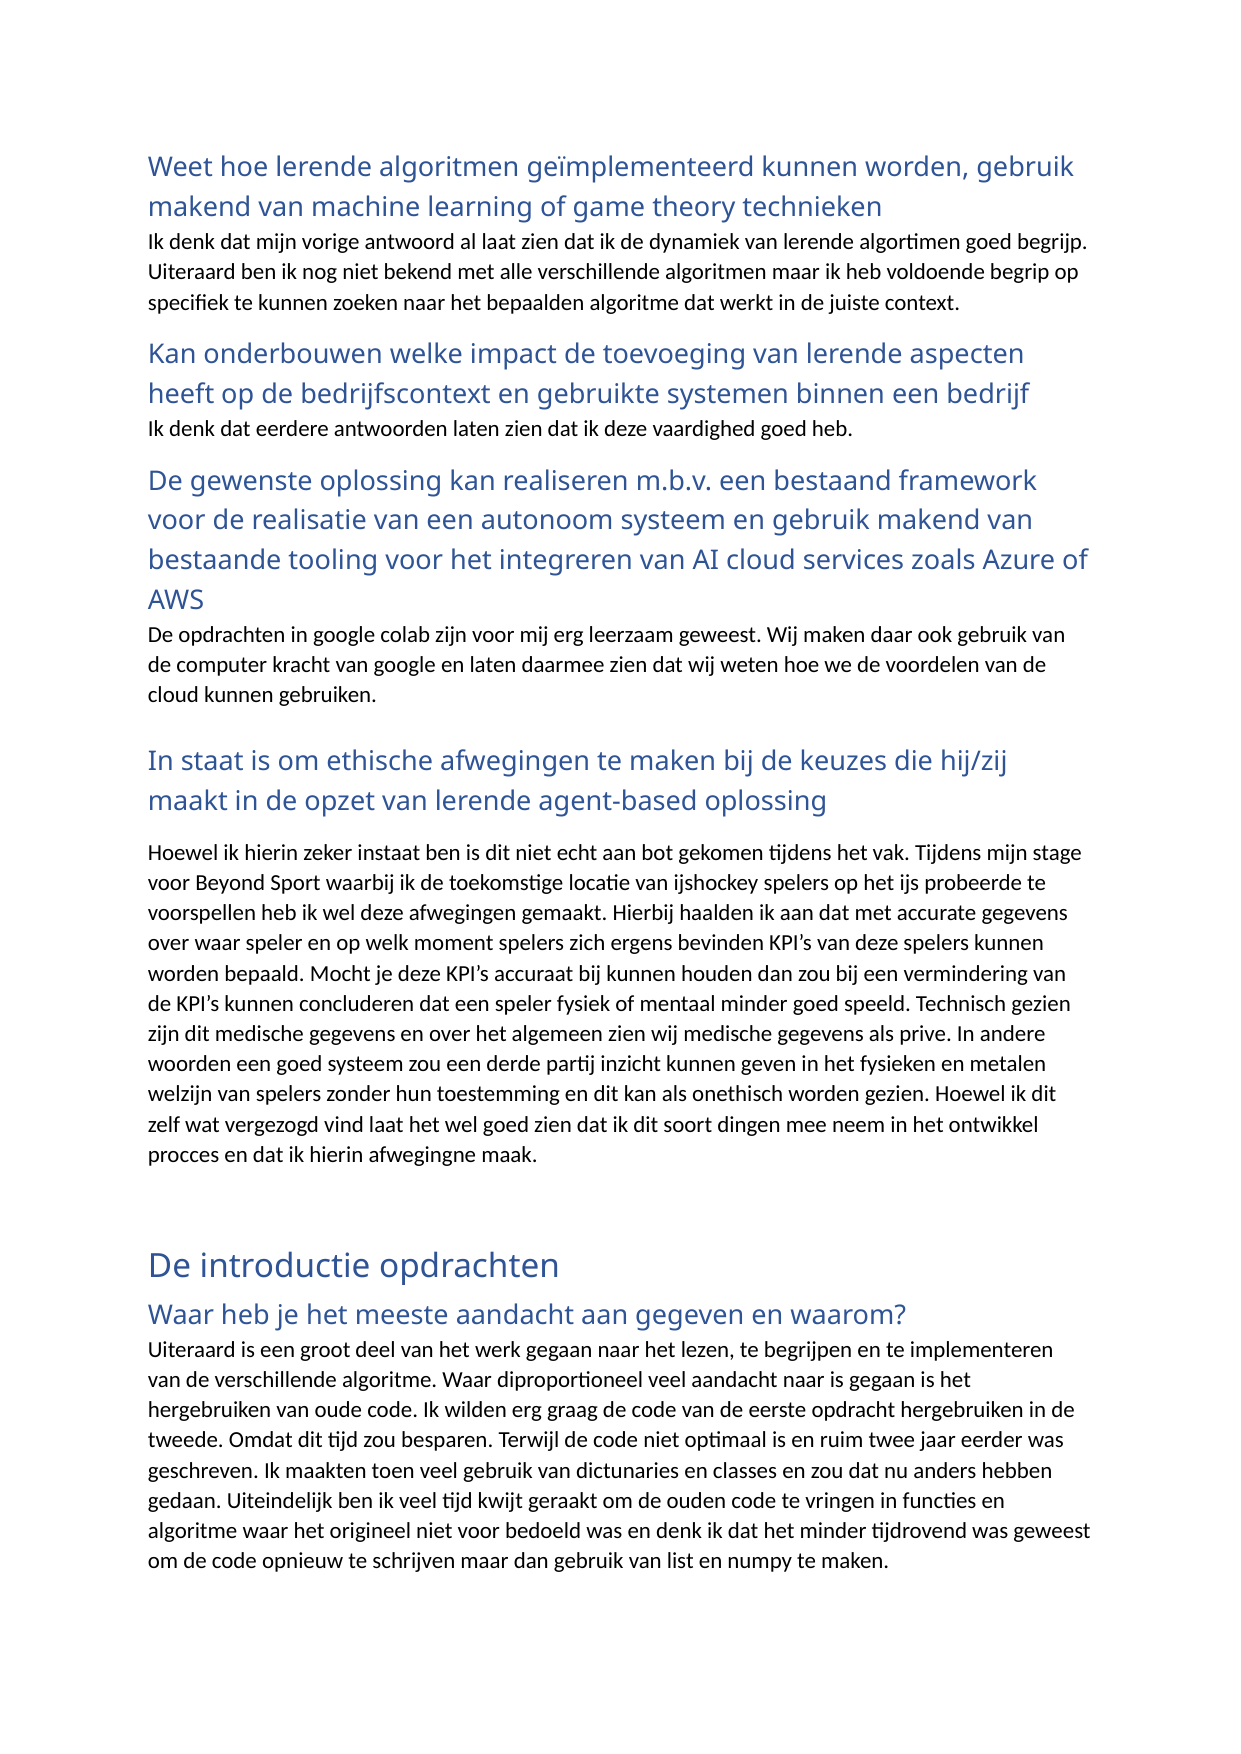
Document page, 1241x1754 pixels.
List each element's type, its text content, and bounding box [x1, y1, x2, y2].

subtitle De introductie opdrachten [148, 1242, 1093, 1287]
text Uiteraard is een groot deel van het werk gegaan naar het lezen, te begrijpen en te implementeren van de verschillende algoritme. Waar diproportioneel veel aandacht naar is gegaan is het hergebruiken van oude code. Ik wilden erg graag de code van de eerste opdracht hergebruiken in de tweede. Omdat dit tijd zou besparen. Terwijl de code niet optimaal is en ruim twee jaar eerder was geschreven. Ik maakten toen veel gebruik van dictunaries en classes en zou dat nu anders hebben gedaan. Uiteindelijk ben ik veel tijd kwijt geraakt om de ouden code te vringen in functies en algoritme waar het origineel niet voor bedoeld was en denk ik dat het minder tijdrovend was geweest om de code opnieuw te schrijven maar dan gebruik van list en numpy te maken. [148, 1335, 1093, 1574]
subtitle Kan onderbouwen welke impact de toevoeging van lerende aspecten heeft op de bedrijfscontext en gebruikte systemen binnen een bedrijf [148, 334, 1093, 411]
text De opdrachten in google colab zijn voor mij erg leerzaam geweest. Wij maken daar ook gebruik van de computer kracht van google en laten daarmee zien dat wij weten hoe we de voordelen van de cloud kunnen gebruiken. In staat is om ethische afwegingen te maken bij de keuzes die hij/zij maakt in de opzet van lerende agent-based oplossing [148, 620, 1093, 818]
text Hoewel ik hierin zeker instaat ben is dit niet echt aan bot gekomen tijdens het vak. Tijdens mijn stage voor Beyond Sport waarbij ik de toekomstige locatie van ijshockey spelers op het ijs probeerde te voorspellen heb ik wel deze afwegingen gemaakt. Hierbij haalden ik aan dat met accurate gegevens over waar speler en op welk moment spelers zich ergens bevinden KPI’s van deze spelers kunnen worden bepaald. Mocht je deze KPI’s accuraat bij kunnen houden dan zou bij een vermindering van de KPI’s kunnen concluderen dat een speler fysiek of mentaal minder goed speeld. Technisch gezien zijn dit medische gegevens en over het algemeen zien wij medische gegevens als prive. In andere woorden een goed systeem zou een derde partij inzicht kunnen geven in het fysieken en metalen welzijn van spelers zonder hun toestemming en dit kan als onethisch worden gezien. Hoewel ik dit zelf wat vergezogd vind laat het wel goed zien dat ik dit soort dingen mee neem in het ontwikkel procces en dat ik hierin afwegingne maak. [148, 838, 1093, 1168]
subtitle De gewenste oplossing kan realiseren m.b.v. een bestaand framework voor de realisatie van een autonoom systeem en gebruik makend van bestaande tooling voor het integreren van AI cloud services zoals Azure of AWS [148, 461, 1093, 617]
text Ik denk dat mijn vorige antwoord al laat zien dat ik de dynamiek van lerende algortimen goed begrijp. Uiteraard ben ik nog niet bekend met alle verschillende algoritmen maar ik heb voldoende begrip op specifiek te kunnen zoeken naar het bepaalden algoritme dat werkt in de juiste context. [148, 227, 1093, 316]
subtitle Weet hoe lerende algoritmen geïmplementeerd kunnen worden, gebruik makend van machine learning of game theory technieken [148, 148, 1093, 224]
text Ik denk dat eerdere antwoorden laten zien dat ik deze vaardighed goed heb. [148, 414, 1093, 442]
subtitle Waar heb je het meeste aandacht aan gegeven en waarom? [148, 1295, 1093, 1332]
